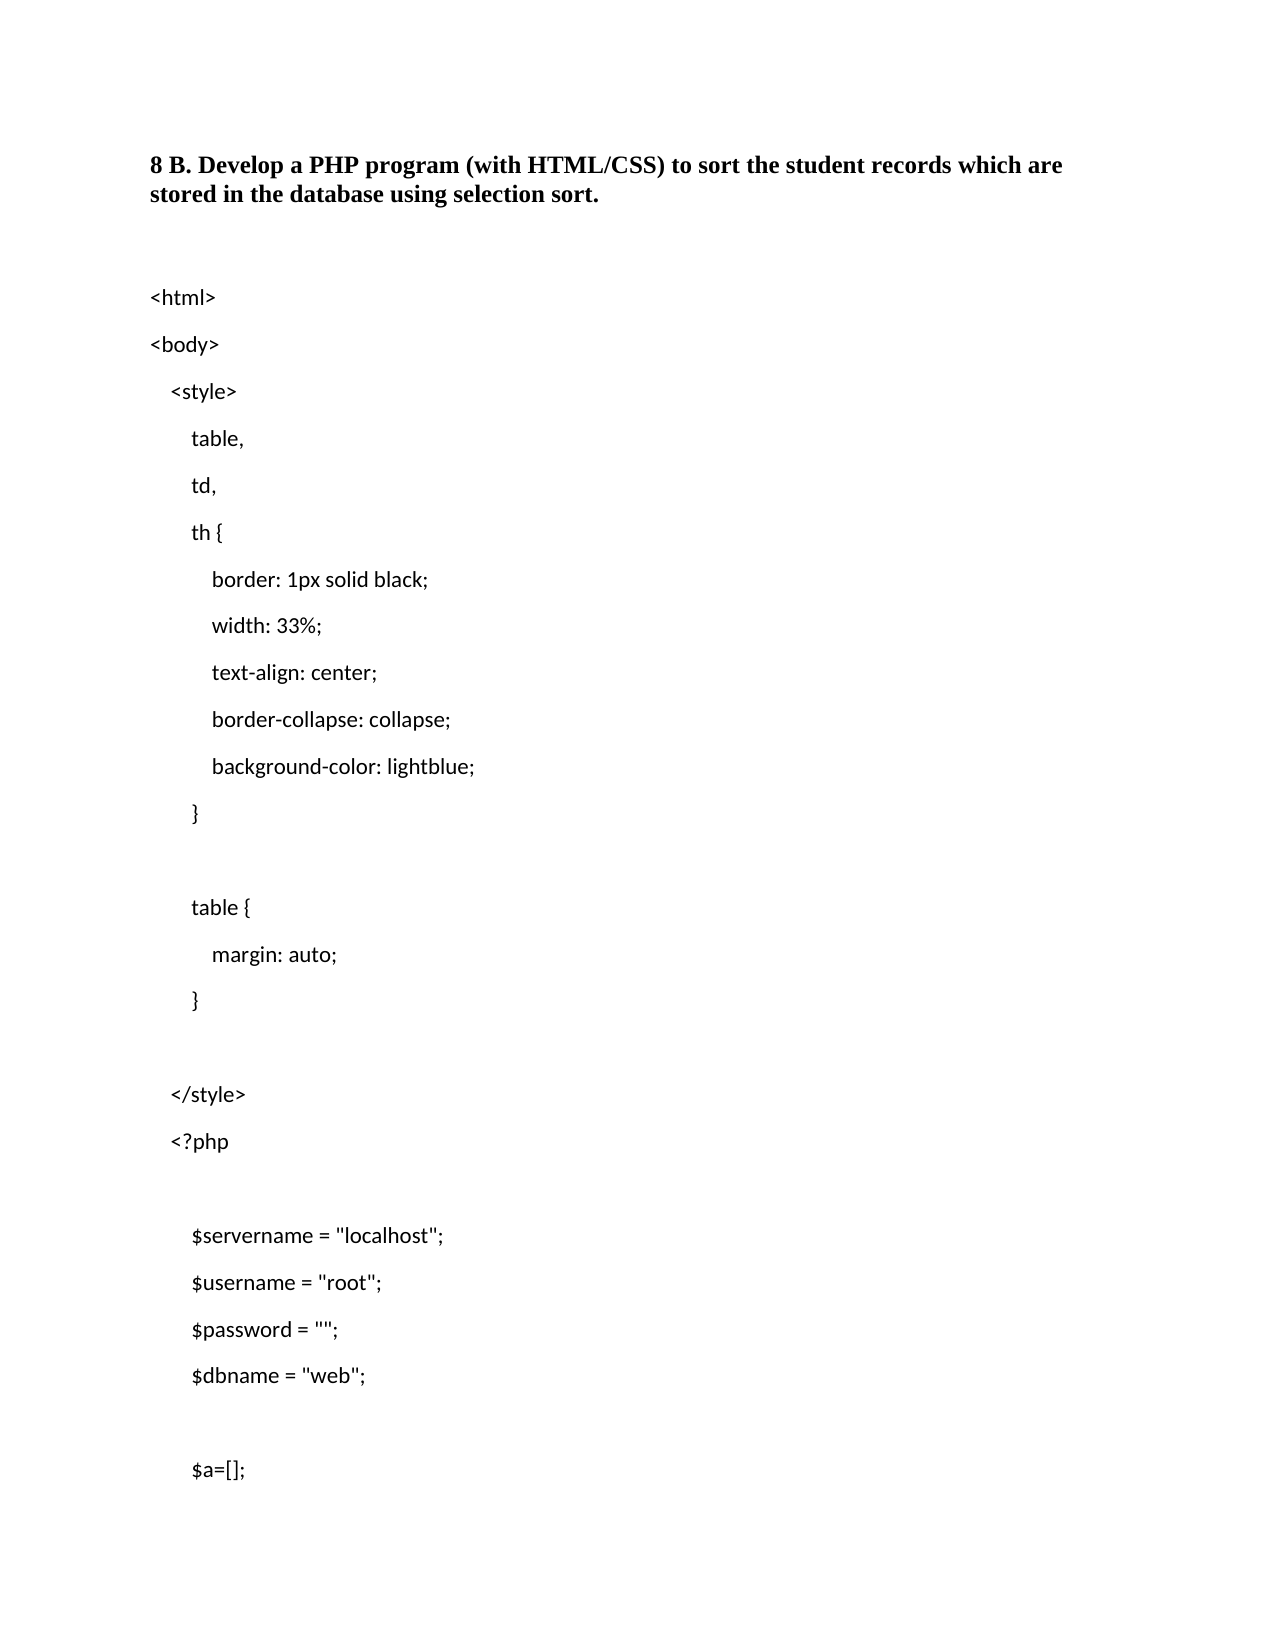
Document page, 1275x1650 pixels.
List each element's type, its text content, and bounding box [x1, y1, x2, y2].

text </style> [150, 1080, 1125, 1108]
text $username = "root"; [150, 1268, 1125, 1296]
text width: 33%; [150, 612, 1125, 640]
text border: 1px solid black; [150, 565, 1125, 593]
text margin: auto; [150, 940, 1125, 968]
text $servername = "localhost"; [150, 1221, 1125, 1249]
text <style> [150, 377, 1125, 405]
text td, [150, 471, 1125, 499]
text } [150, 987, 1125, 1015]
text 8 B. Develop a PHP program (with HTML/CSS) to sort the student records which are stored in the database using selection sort. [150, 150, 1125, 207]
text $a=[]; [150, 1455, 1125, 1483]
text $dbname = "web"; [150, 1362, 1125, 1390]
text background-color: lightblue; [150, 752, 1125, 780]
text $password = ""; [150, 1315, 1125, 1343]
text <html> [150, 283, 1125, 312]
text border-collapse: collapse; [150, 705, 1125, 733]
text <body> [150, 330, 1125, 358]
text <?php [150, 1127, 1125, 1155]
text } [150, 799, 1125, 827]
text text-align: center; [150, 658, 1125, 687]
text th { [150, 518, 1125, 546]
text table { [150, 893, 1125, 921]
text table, [150, 424, 1125, 452]
